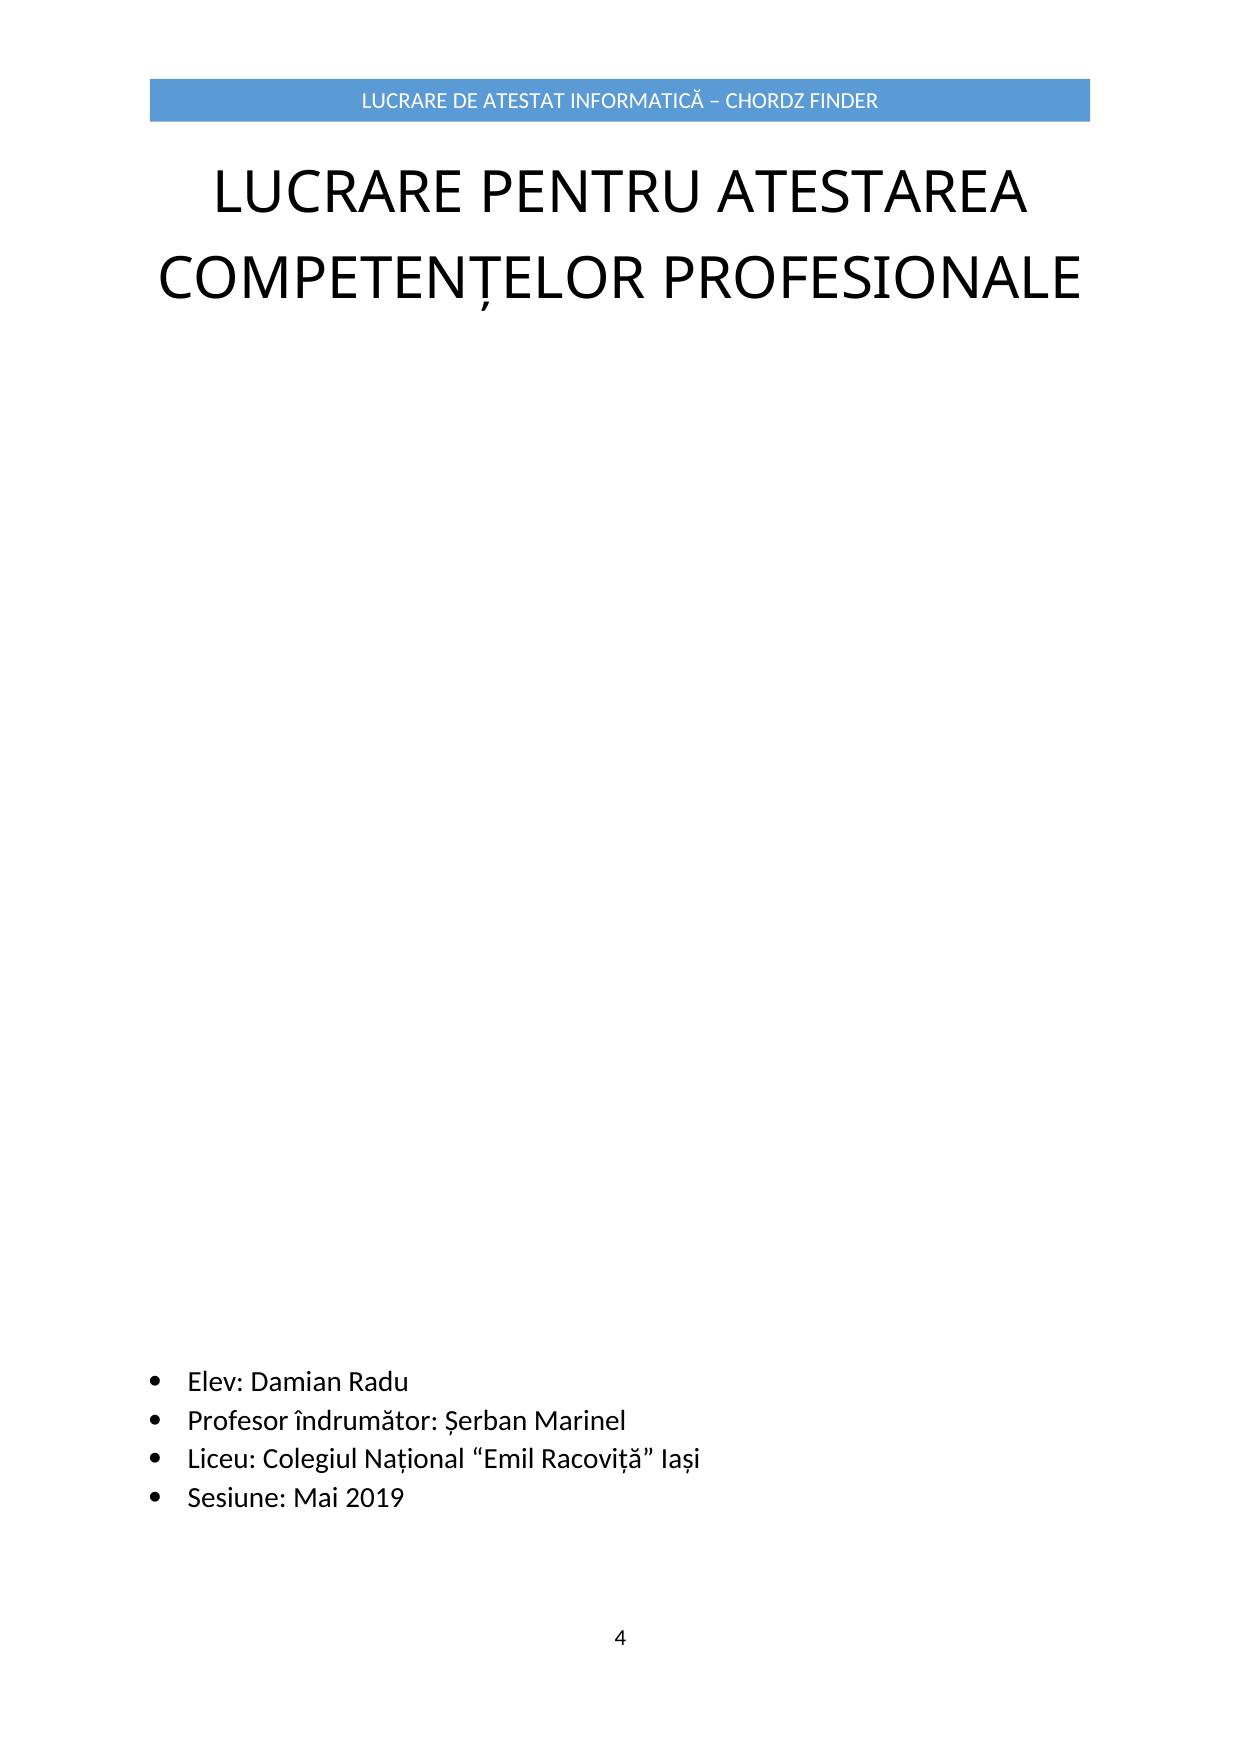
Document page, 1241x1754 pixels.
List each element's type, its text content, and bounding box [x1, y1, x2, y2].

list Sesiune: Mai 2019 [150, 1479, 1090, 1514]
list Elev: Damian Radu [150, 1363, 1090, 1399]
text LUCRARE PENTRU ATESTAREA COMPETENȚELOR PROFESIONALE [150, 150, 1090, 315]
list Liceu: Colegiul Național “Emil Racoviță” Iași [150, 1440, 1090, 1476]
list Profesor îndrumător: Șerban Marinel [150, 1402, 1090, 1437]
